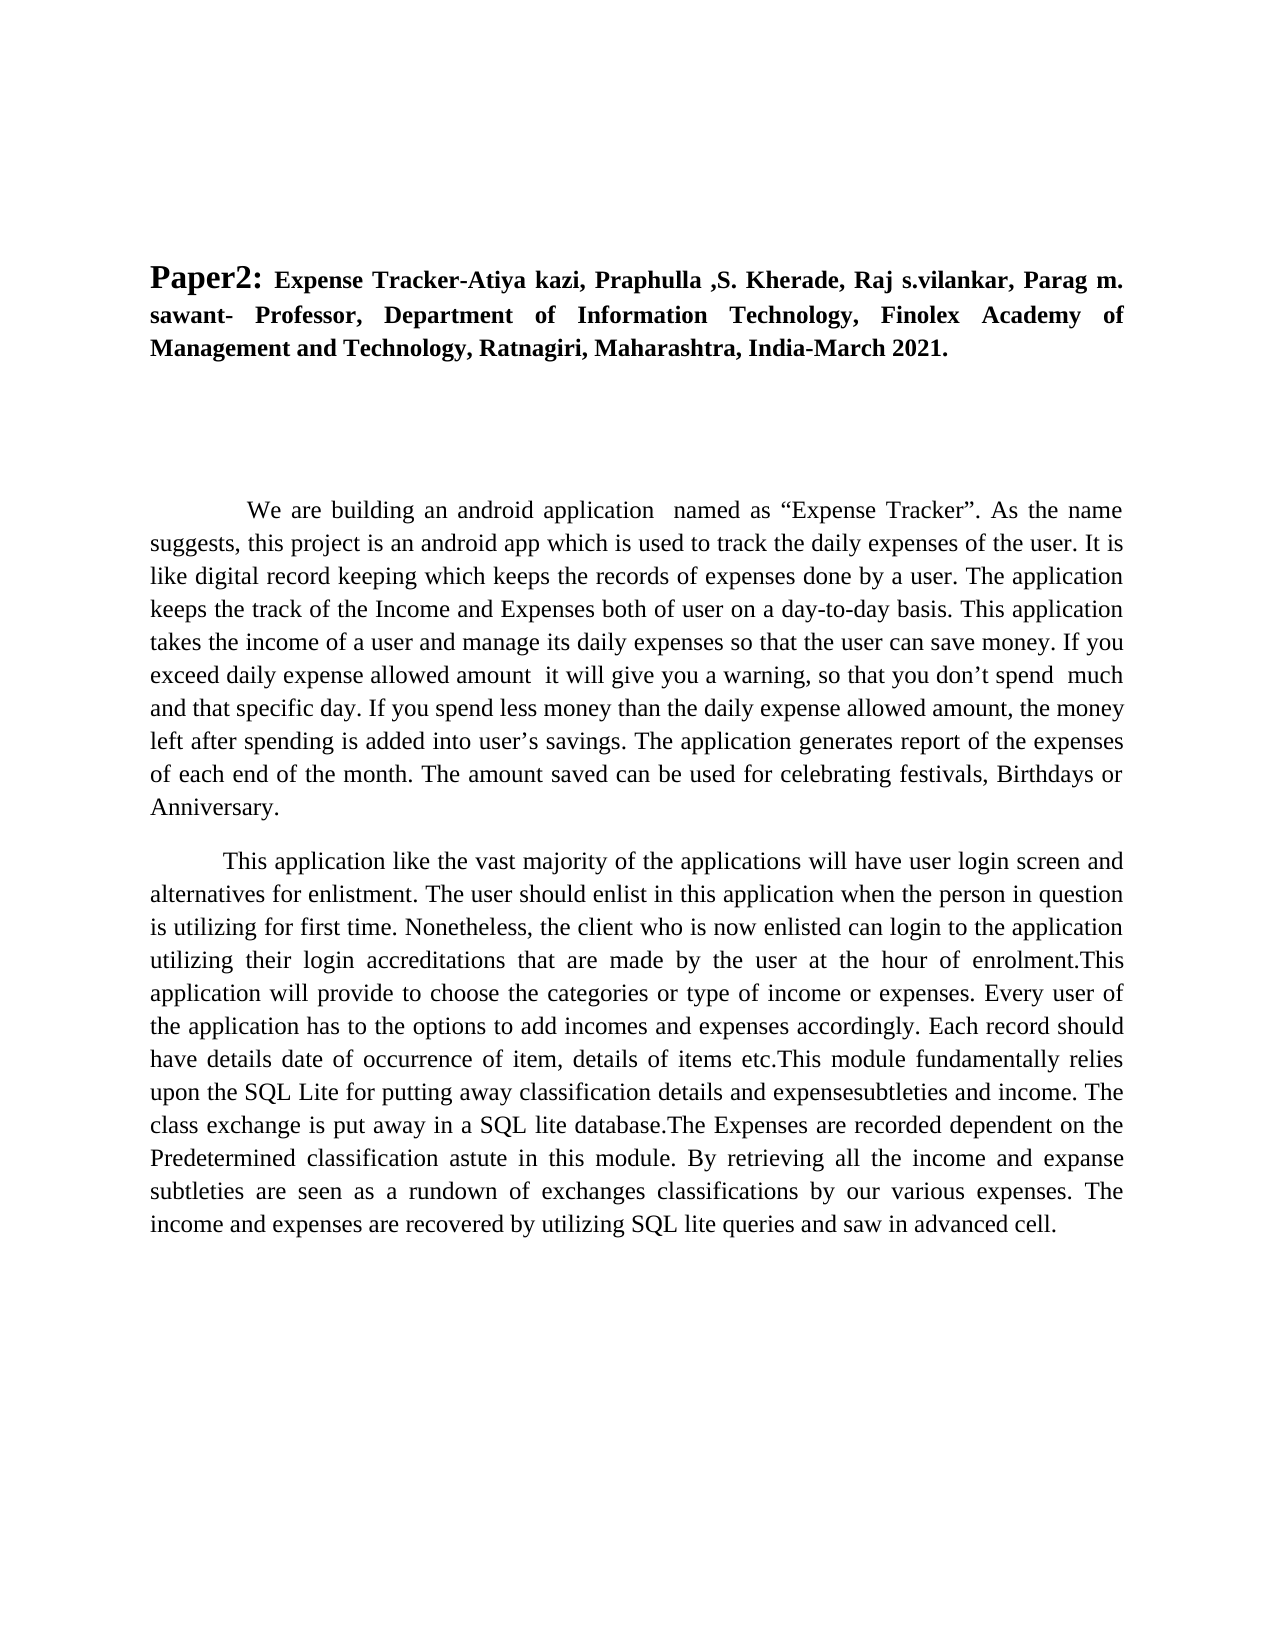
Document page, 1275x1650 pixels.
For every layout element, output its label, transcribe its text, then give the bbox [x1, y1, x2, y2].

text We are building an android application named as “Expense Tracker”. As the name suggests, this project is an android app which is used to track the daily expenses of the user. It is like digital record keeping which keeps the records of expenses done by a user. The application keeps the track of the Income and Expenses both of user on a day-to-day basis. This application takes the income of a user and manage its daily expenses so that the user can save money. If you exceed daily expense allowed amount it will give you a warning, so that you don’t spend much and that specific day. If you spend less money than the daily expense allowed amount, the money left after spending is added into user’s savings. The application generates report of the expenses of each end of the month. The amount saved can be used for celebrating festivals, Birthdays or Anniversary. [150, 495, 1125, 821]
text Paper2: Expense Tracker-Atiya kazi, Praphulla ,S. Kherade, Raj s.vilankar, Parag m. sawant- Professor, Department of Information Technology, Finolex Academy of Management and Technology, Ratnagiri, Maharashtra, India-March 2021. [150, 258, 1125, 362]
text This application like the vast majority of the applications will have user login screen and alternatives for enlistment. The user should enlist in this application when the person in question is utilizing for first time. Nonetheless, the client who is now enlisted can login to the application utilizing their login accreditations that are made by the user at the hour of enrolment.This application will provide to choose the categories or type of income or expenses. Every user of the application has to the options to add incomes and expenses accordingly. Each record should have details date of occurrence of item, details of items etc.This module fundamentally relies upon the SQL Lite for putting away classification details and expensesubtleties and income. The class exchange is put away in a SQL lite database.The Expenses are recorded dependent on the Predetermined classification astute in this module. By retrieving all the income and expanse subtleties are seen as a rundown of exchanges classifications by our various expenses. The income and expenses are recovered by utilizing SQL lite queries and saw in advanced cell. [150, 846, 1125, 1238]
